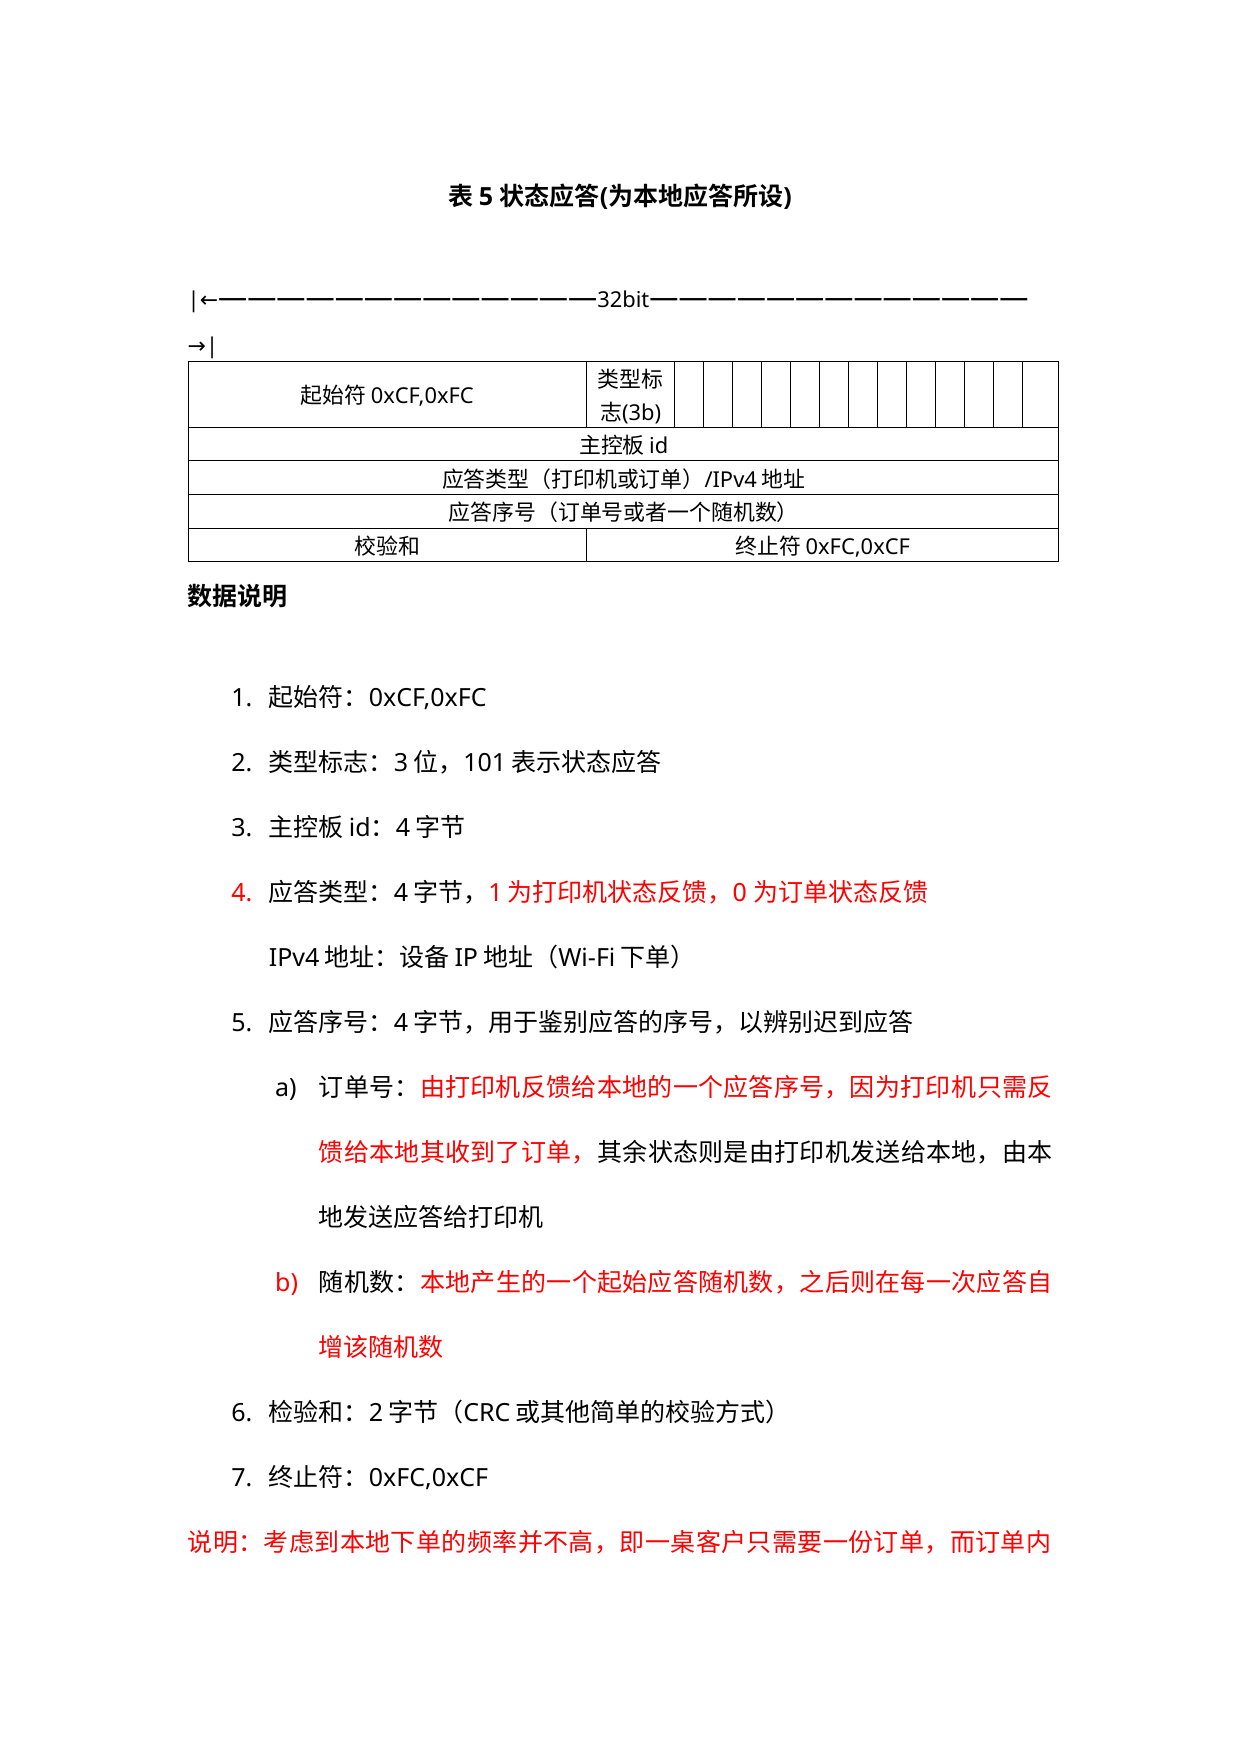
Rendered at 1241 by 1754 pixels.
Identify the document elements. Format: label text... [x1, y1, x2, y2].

list 主控板id：4字节 [231, 793, 1053, 858]
table_cell 应答类型（打印机或订单）/IPv4地址 [189, 461, 1058, 494]
table_header [849, 362, 877, 427]
table_header [907, 362, 935, 427]
table_header [704, 362, 732, 427]
table_header [791, 362, 819, 427]
table_header [733, 362, 761, 427]
text IPv4地址：设备IP地址（Wi-Fi下单） [269, 923, 1053, 988]
table_header [1023, 362, 1058, 427]
table_header [762, 362, 790, 427]
table_header [994, 362, 1022, 427]
list 应答序号：4字节，用于鉴别应答的序号，以辨别迟到应答 [231, 988, 1053, 1053]
table_header [820, 362, 848, 427]
table_header [936, 362, 964, 427]
list 终止符：0xFC,0xCF [231, 1443, 1053, 1508]
table_cell 校验和 [189, 529, 586, 561]
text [187, 1508, 1053, 1573]
table_cell 应答序号（订单号或者一个随机数） [189, 495, 1058, 527]
table_header [675, 362, 703, 427]
table_header [878, 362, 906, 427]
list 类型标志：3位，101表示状态应答 [231, 728, 1053, 793]
list 检验和：2字节（CRC或其他简单的校验方式） [231, 1378, 1053, 1443]
text 数据说明 [187, 562, 1053, 627]
table_cell 终止符0xFC,0xCF [587, 529, 1058, 561]
table_header 起始符0xCF,0xFC [189, 362, 586, 427]
list 订单号：由打印机反馈给本地的一个应答序号，因为打印机只需反馈给本地其收到了订单，其余状态则是由打印机发送给本地，由本地发送应答给打印机 [275, 1053, 1053, 1248]
list 应答类型：4字节，1为打印机状态反馈，0 为订单状态反馈 [231, 858, 1053, 923]
list 随机数：本地产生的一个起始应答随机数，之后则在每一次应答自增该随机数 [275, 1248, 1053, 1378]
text |←—————————————32bit—————————————→| [187, 263, 1053, 361]
table_header 类型标志(3b) [587, 362, 674, 427]
list 起始符：0xCF,0xFC [231, 663, 1053, 728]
subtitle 表5 状态应答(为本地应答所设) [187, 162, 1053, 227]
table_header [965, 362, 993, 427]
table_cell 主控板id [189, 428, 1058, 460]
